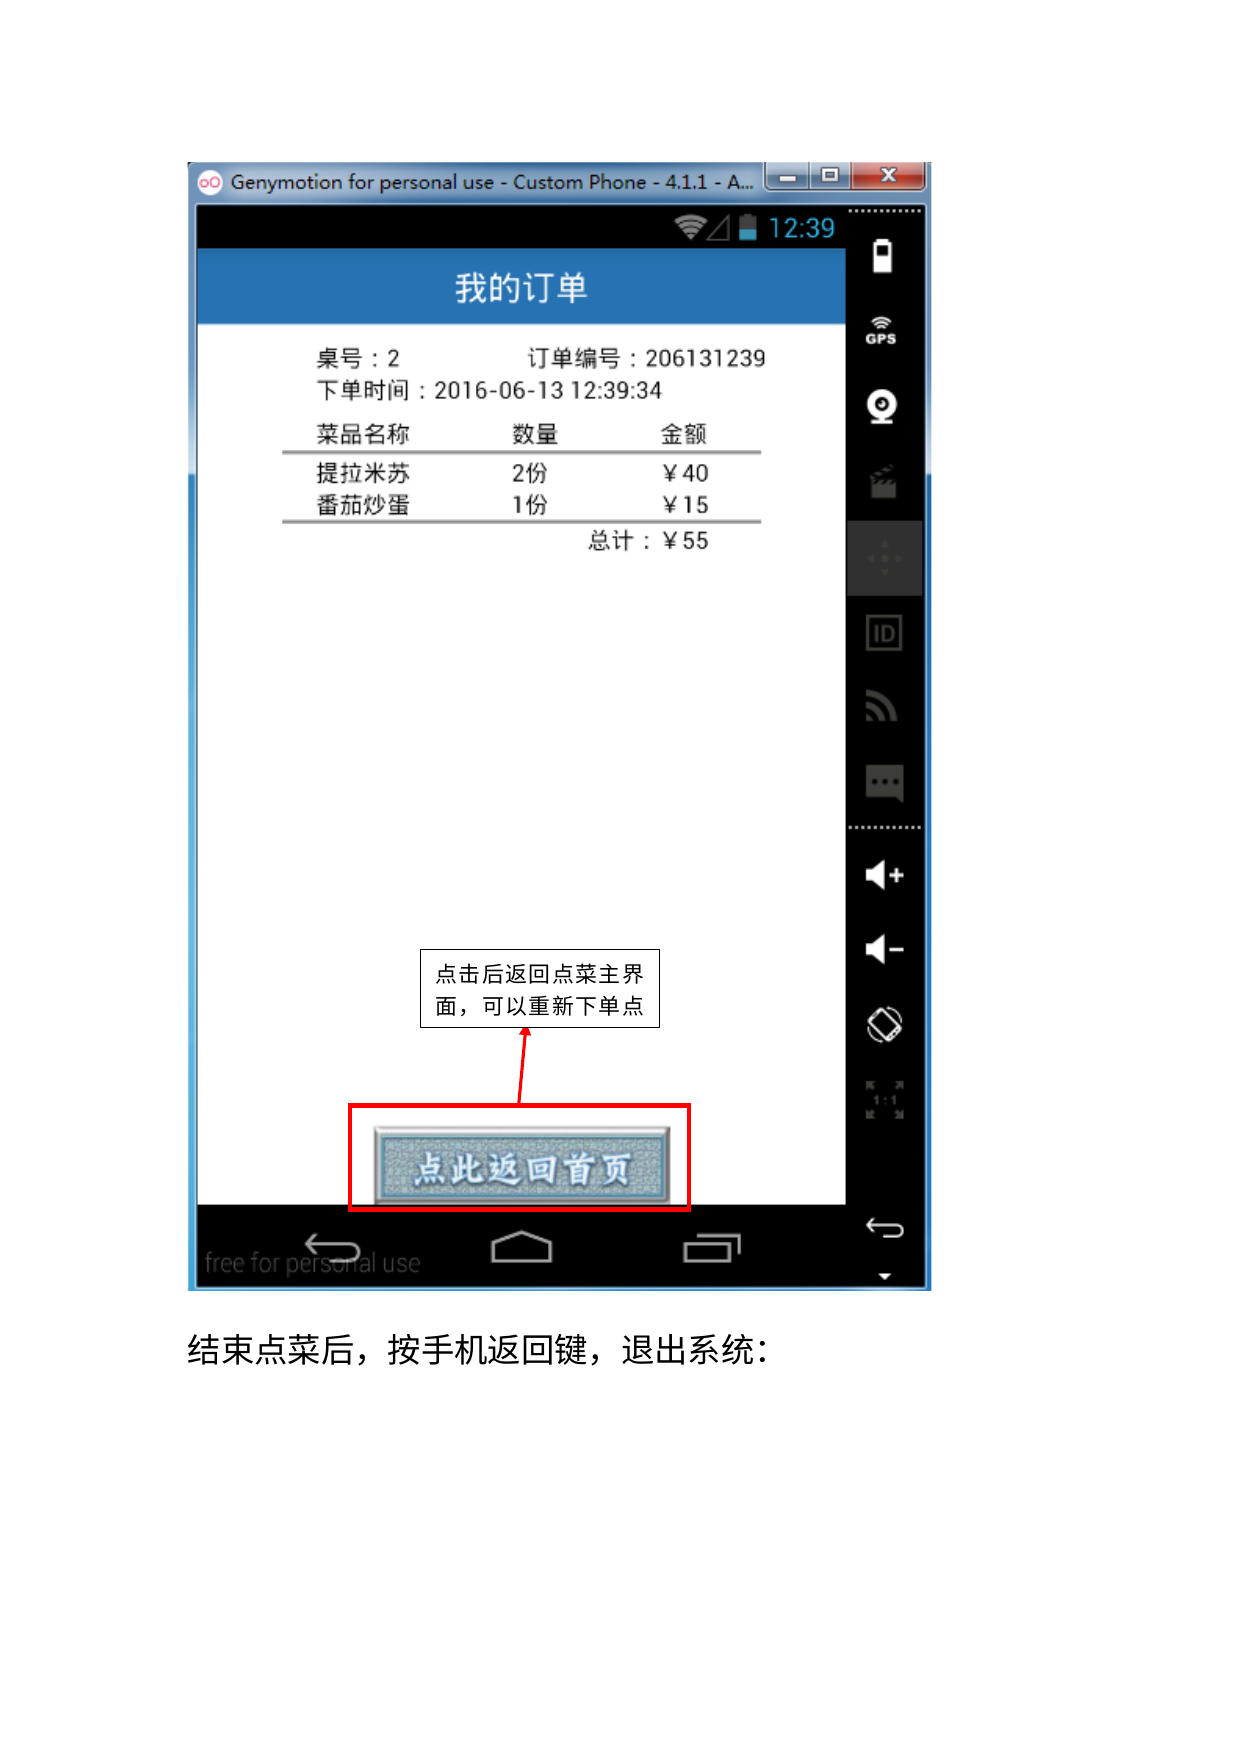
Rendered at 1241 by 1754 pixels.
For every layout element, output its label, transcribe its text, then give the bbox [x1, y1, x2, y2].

text 结束点菜后，按手机返回键，退出系统： [187, 1316, 1053, 1381]
picture [187, 162, 932, 1291]
